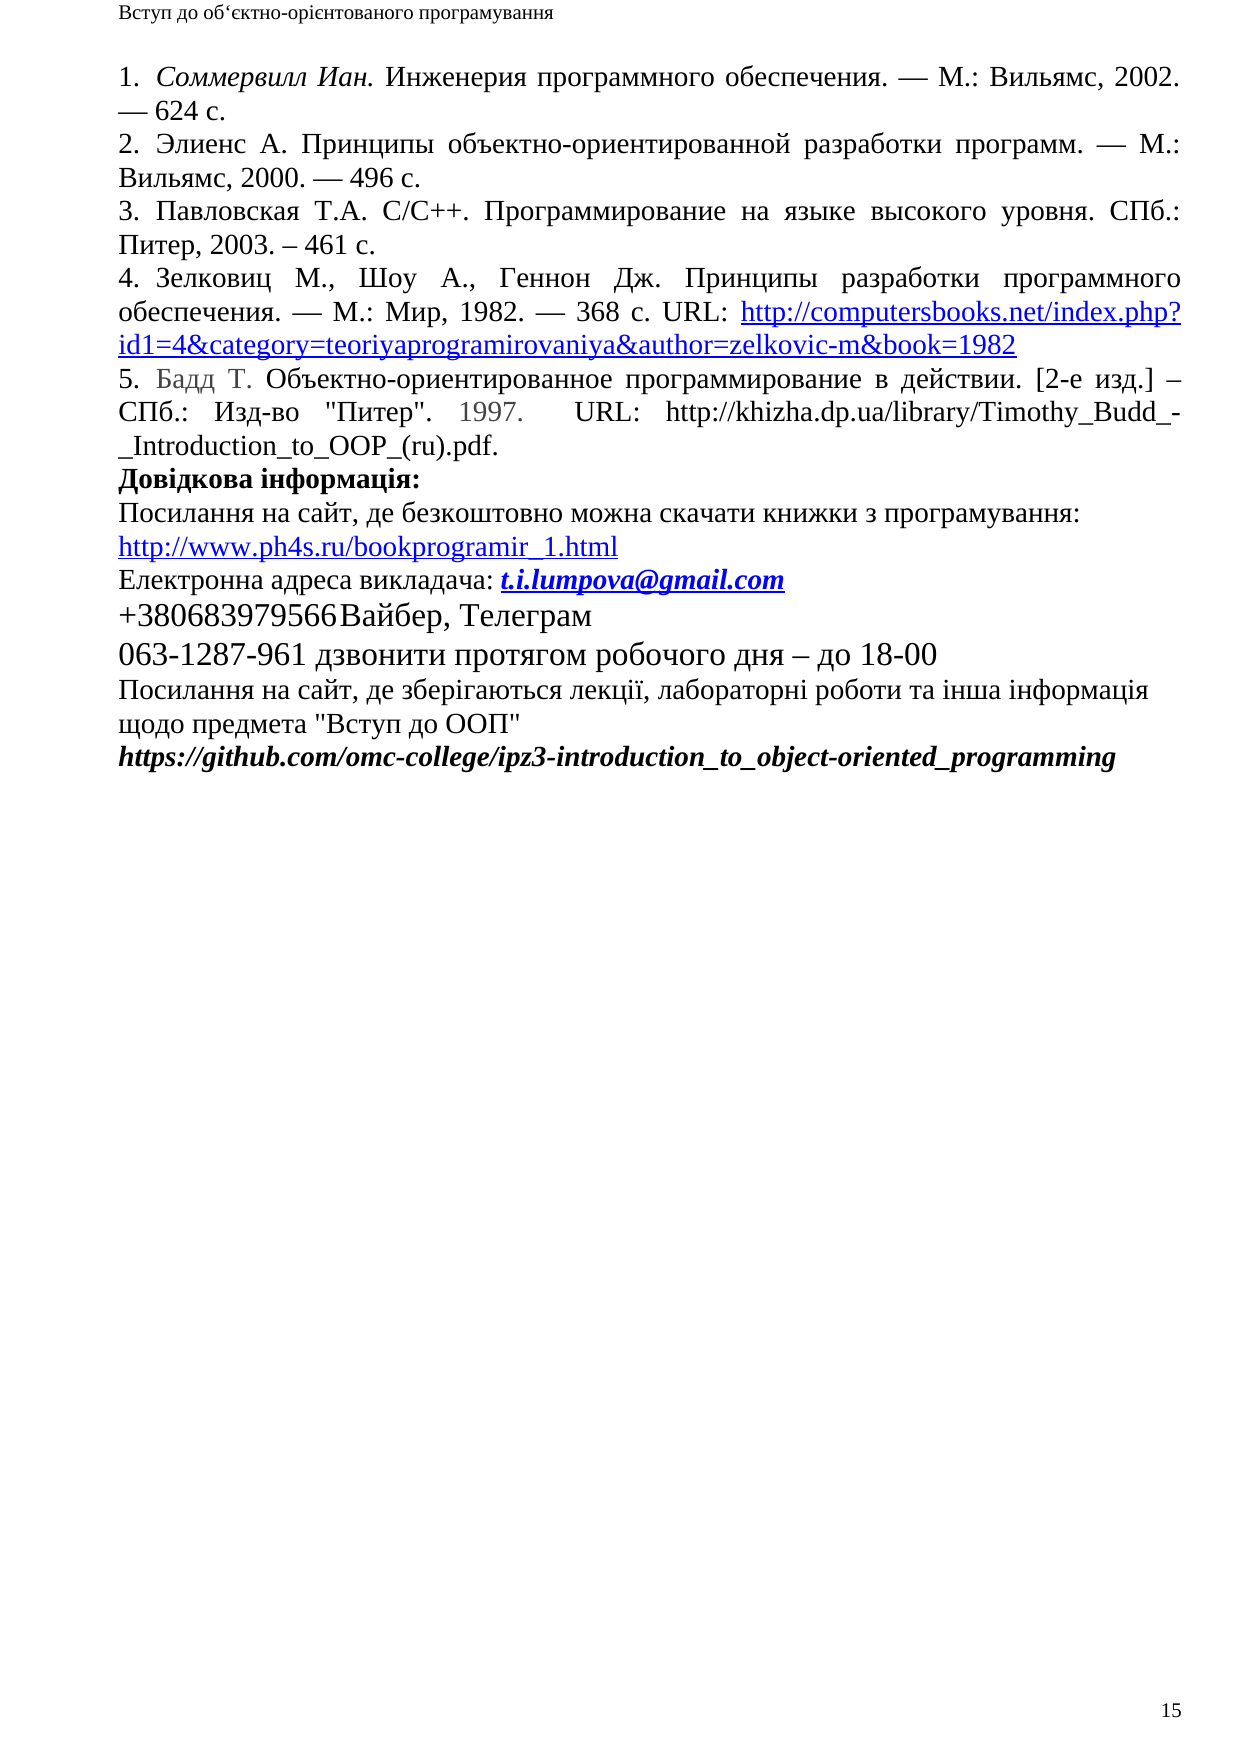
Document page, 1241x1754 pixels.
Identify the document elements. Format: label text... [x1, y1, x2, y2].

list Соммервилл Иан. Инженерия программного обеспечения. — М.: Вильямс, 2002. — 624 с. [118, 59, 1181, 126]
text +380683979566 Вайбер, Телеграм [118, 596, 1181, 634]
text Електронна адреса викладача: t.i.lumpova@gmail.com [118, 562, 1181, 596]
text https://github.com/omc-college/ipz3-introduction_to_object-oriented_programming [118, 739, 1181, 773]
text Посилання на сайт, де безкоштовно можна скачати книжки з програмування: [118, 495, 1181, 529]
list Элиенс А. Принципы объектно-ориентированной разработки программ. — М.: Вильямс, 2000. — 496 с. [118, 126, 1181, 193]
text Довідкова інформація: [118, 462, 1181, 495]
list Бадд Т. Объектно-ориентированное программирование в действии. [2-е изд.] – СПб.: Изд-во "Питер". 1997. URL: http://khizha.dp.ua/library/Timothy_Budd_-_Introduction_to_OOP_(ru).pdf. [118, 361, 1181, 462]
text Посилання на сайт, де зберігаються лекції, лабораторні роботи та інша інформація щодо предмета "Вступ до ООП" [118, 672, 1181, 739]
text http://www.ph4s.ru/bookprogramir_1.html [118, 529, 1181, 562]
list Зелковиц М., Шоу А., Геннон Дж. Принципы разработки программного обеспечения. — М.: Мир, 1982. — 368 с. URL: http://computersbooks.net/index.php?id1=4&category=teoriyaprogramirovaniya&author=zelkovic-m&book=1982 [118, 260, 1181, 361]
text 063-1287-961 дзвонити протягом робочого дня – до 18-00 [118, 634, 1181, 672]
list Павловская Т.А. С/С++. Программирование на языке высокого уровня. СПб.: Питер, 2003. – 461 с. [118, 193, 1181, 260]
